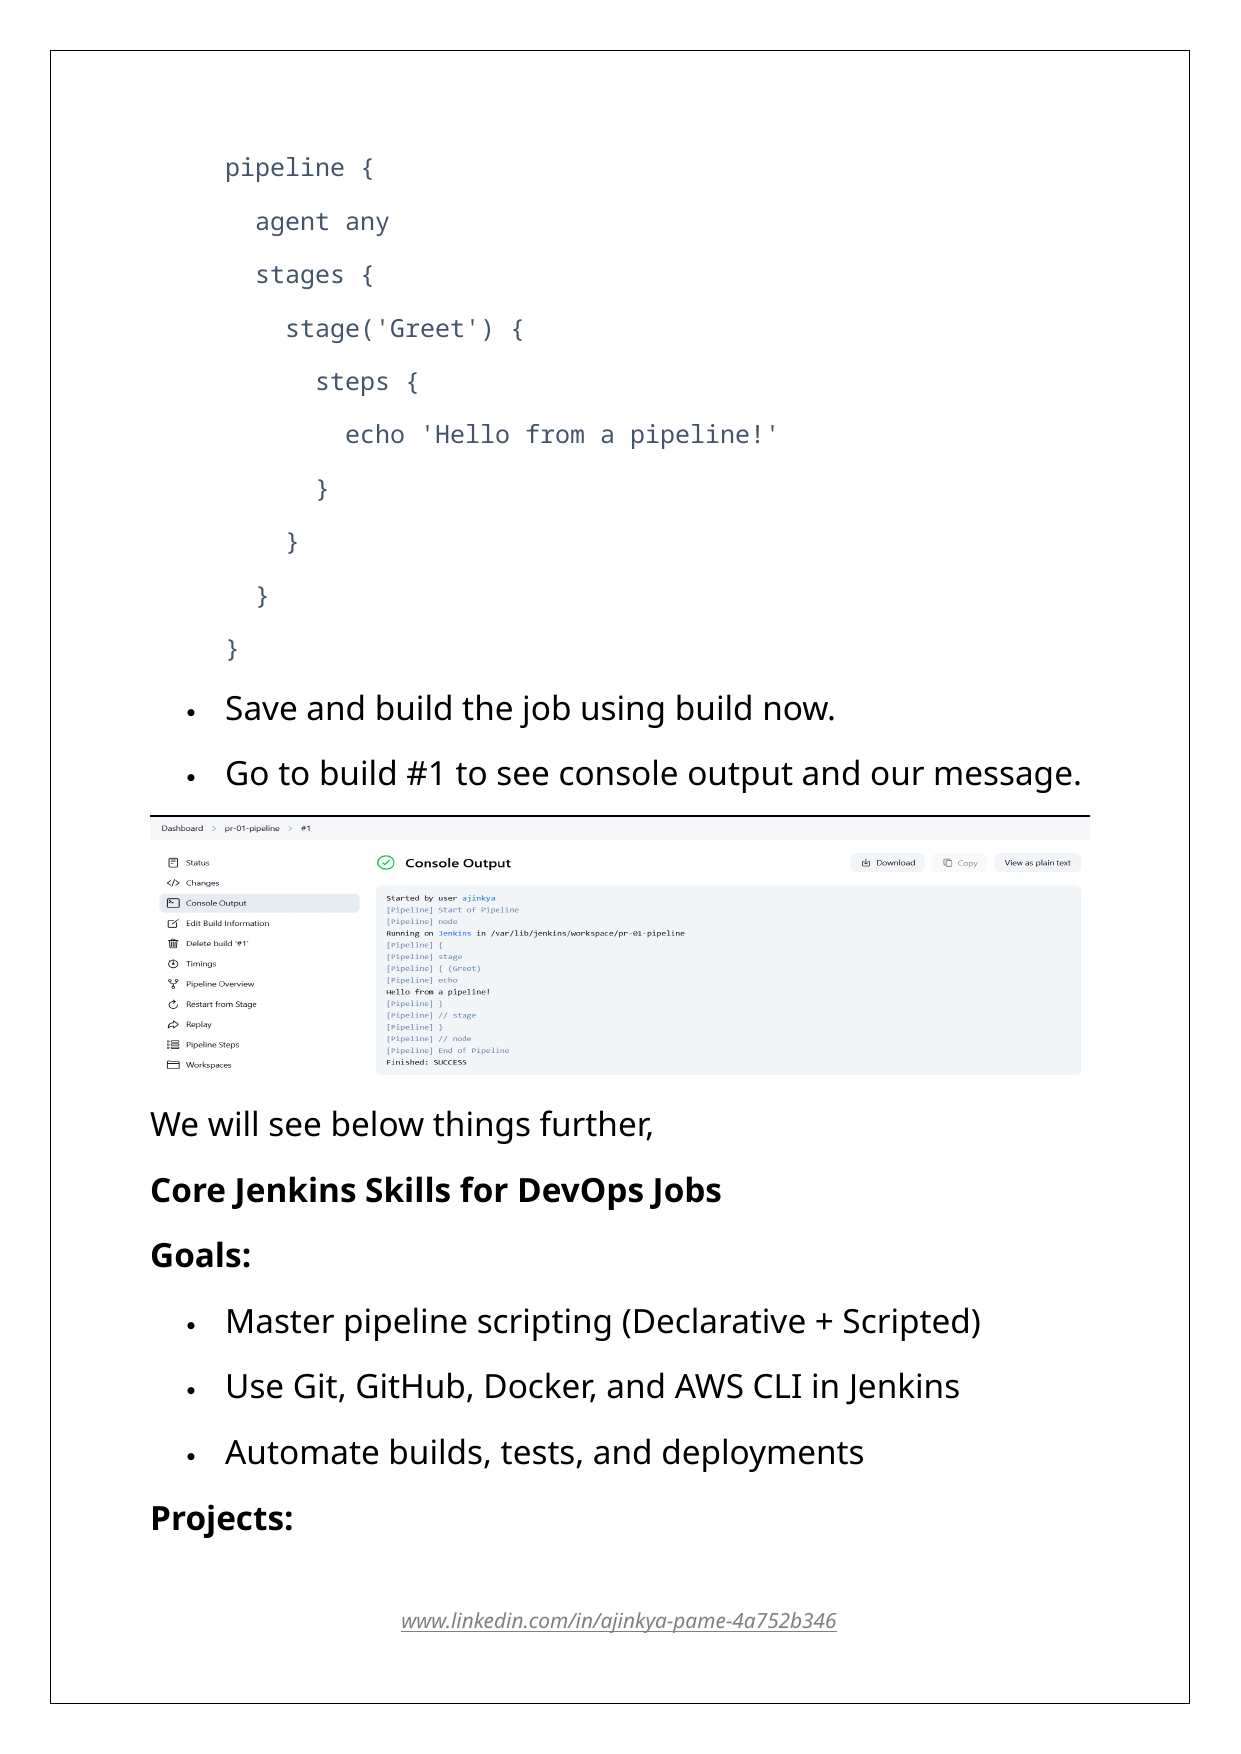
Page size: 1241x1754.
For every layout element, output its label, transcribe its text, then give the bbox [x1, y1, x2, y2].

text } [225, 471, 1090, 505]
list Go to build #1 to see console output and our message. [187, 750, 1090, 795]
text Goals: [150, 1232, 1090, 1277]
text echo 'Hello from a pipeline!' [225, 417, 1090, 451]
list Automate builds, tests, and deployments [187, 1429, 1090, 1474]
text pipeline { [225, 150, 1090, 184]
text steps { [225, 364, 1090, 398]
list Master pipeline scripting (Declarative + Scripted) [187, 1298, 1090, 1343]
text stages { [225, 257, 1090, 291]
text We will see below things further, [150, 1101, 1090, 1146]
text } [225, 577, 1090, 612]
text } [225, 631, 1090, 665]
list Save and build the job using build now. [187, 684, 1090, 730]
text Core Jenkins Skills for DevOps Jobs [150, 1166, 1090, 1212]
text agent any [225, 203, 1090, 237]
picture [150, 815, 1091, 1081]
text } [225, 524, 1090, 558]
text stage('Greet') { [225, 310, 1090, 344]
list Use Git, GitHub, Docker, and AWS CLI in Jenkins [187, 1363, 1090, 1409]
text Projects: [150, 1494, 1090, 1540]
